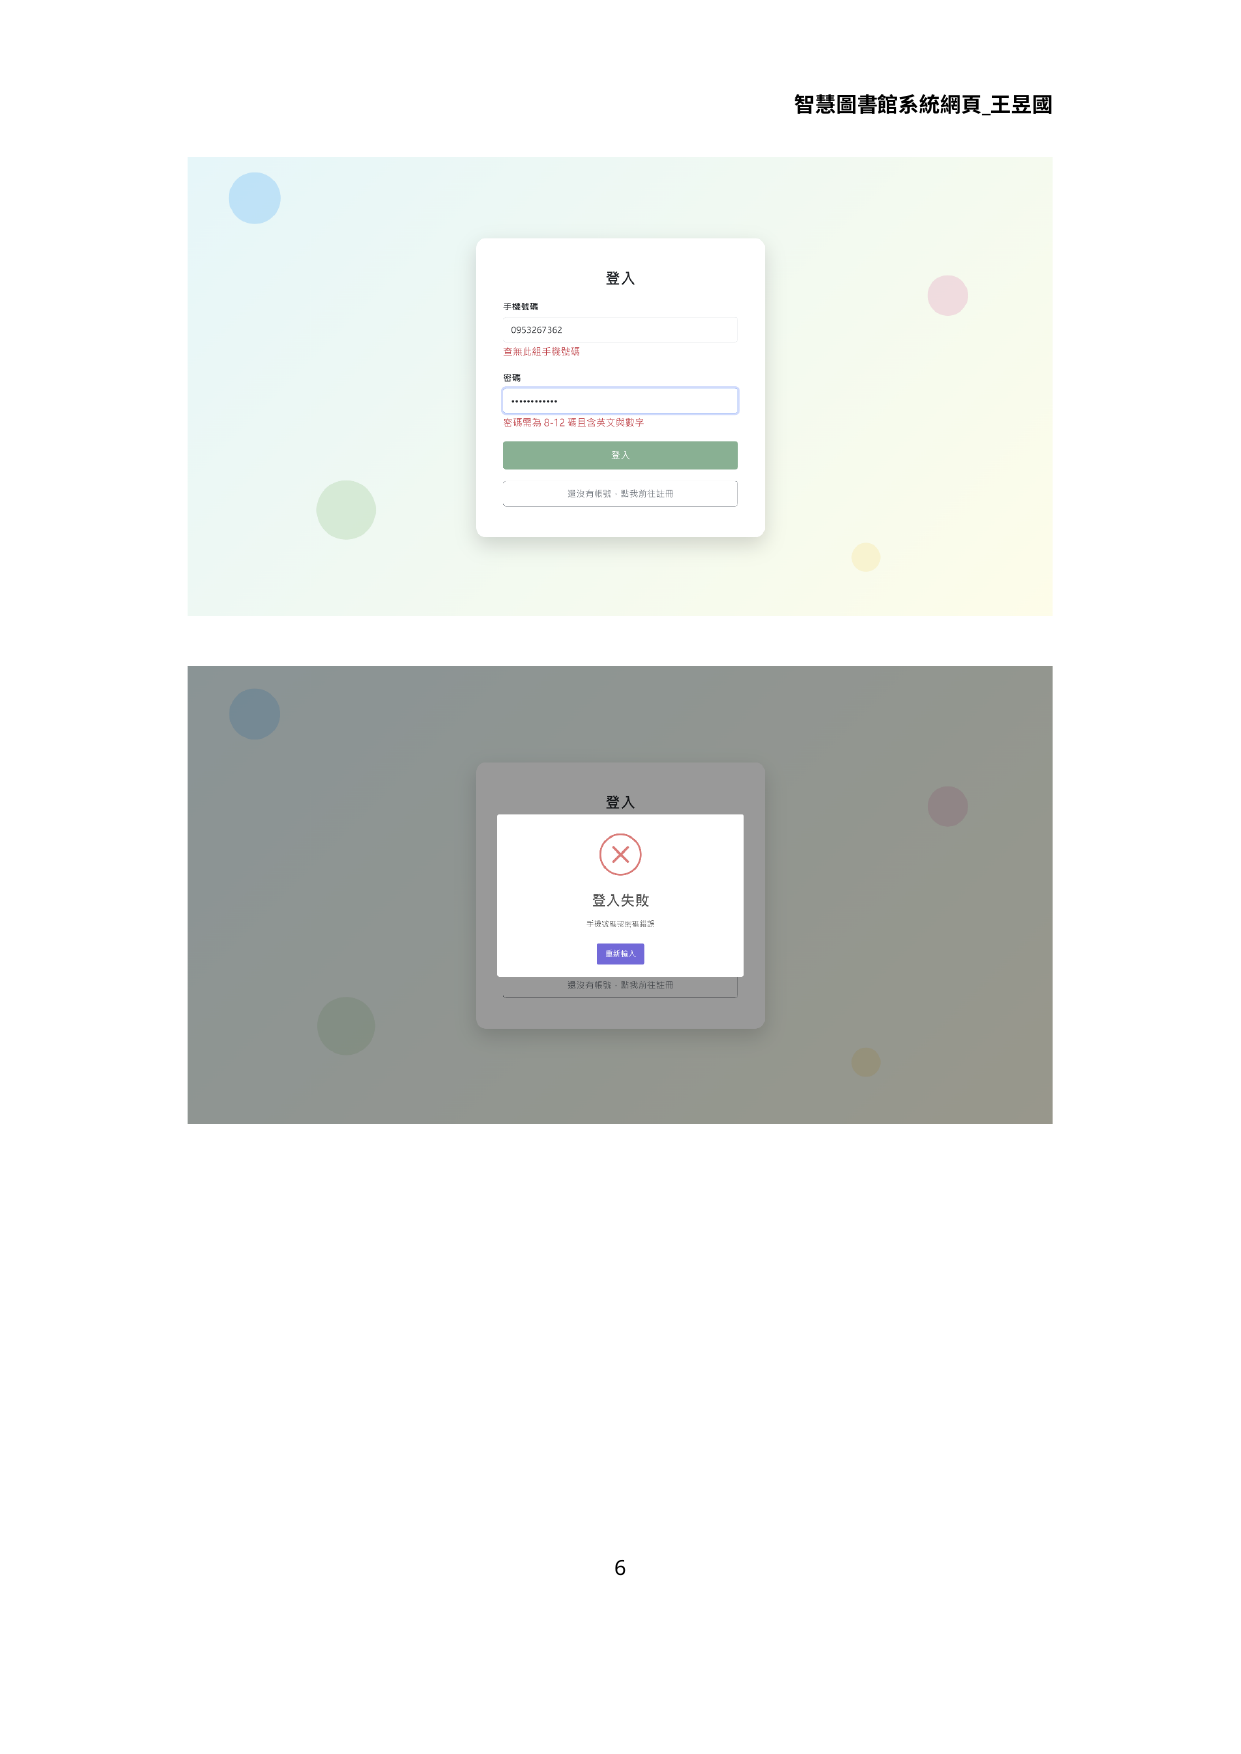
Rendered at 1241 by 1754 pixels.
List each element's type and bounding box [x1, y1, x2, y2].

picture [187, 157, 1053, 616]
picture [187, 666, 1053, 1124]
